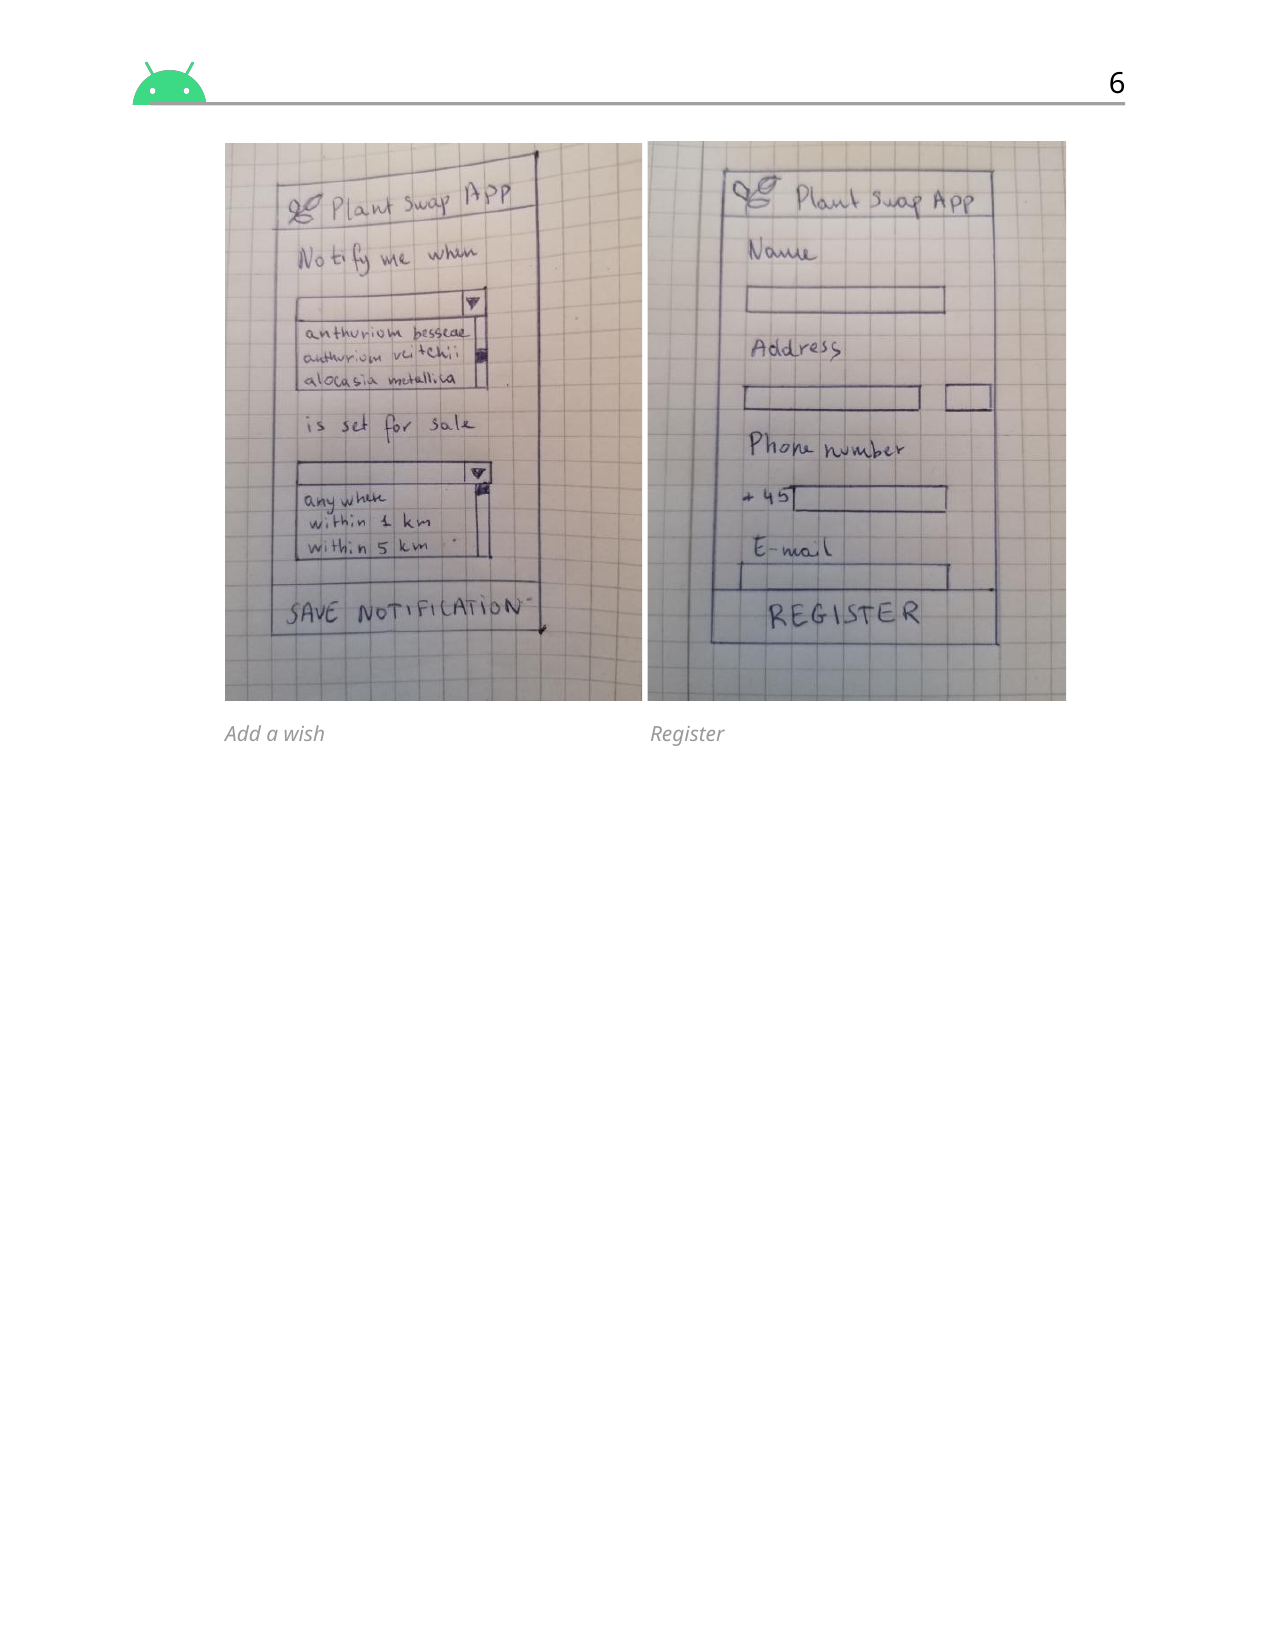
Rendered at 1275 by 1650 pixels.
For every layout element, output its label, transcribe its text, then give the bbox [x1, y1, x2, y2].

picture [225, 143, 643, 701]
text Add a wish Register [225, 719, 1125, 747]
picture [647, 141, 1067, 701]
picture [126, 54, 213, 105]
